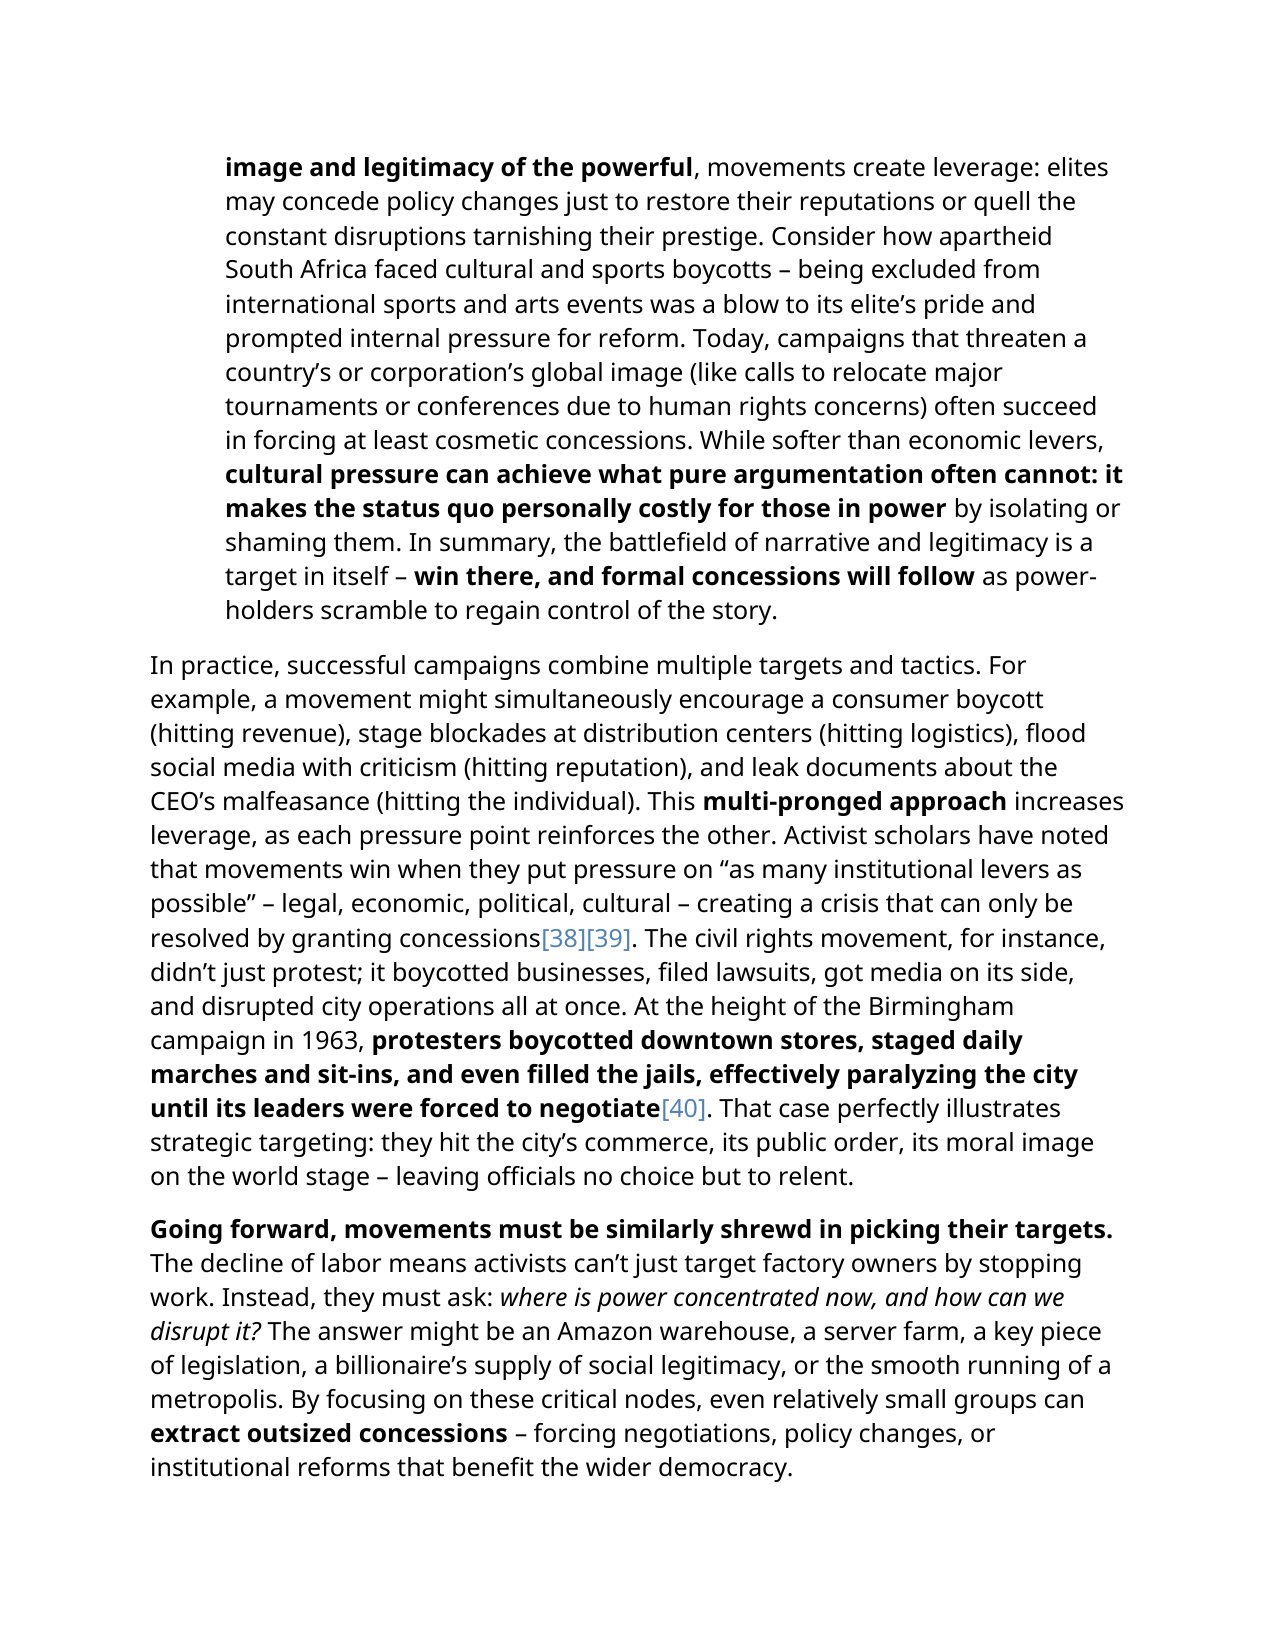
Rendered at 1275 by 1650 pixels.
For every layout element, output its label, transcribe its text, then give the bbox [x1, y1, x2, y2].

text In practice, successful campaigns combine multiple targets and tactics. For example, a movement might simultaneously encourage a consumer boycott (hitting revenue), stage blockades at distribution centers (hitting logistics), flood social media with criticism (hitting reputation), and leak documents about the CEO’s malfeasance (hitting the individual). This multi-pronged approach increases leverage, as each pressure point reinforces the other. Activist scholars have noted that movements win when they put pressure on “as many institutional levers as possible” – legal, economic, political, cultural – creating a crisis that can only be resolved by granting concessions[38][39]. The civil rights movement, for instance, didn’t just protest; it boycotted businesses, filed lawsuits, got media on its side, and disrupted city operations all at once. At the height of the Birmingham campaign in 1963, protesters boycotted downtown stores, staged daily marches and sit-ins, and even filled the jails, effectively paralyzing the city until its leaders were forced to negotiate[40]. That case perfectly illustrates strategic targeting: they hit the city’s commerce, its public order, its moral image on the world stage – leaving officials no choice but to relent. [150, 648, 1125, 1193]
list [187, 150, 1125, 627]
text Going forward, movements must be similarly shrewd in picking their targets. The decline of labor means activists can’t just target factory owners by stopping work. Instead, they must ask: where is power concentrated now, and how can we disrupt it? The answer might be an Amazon warehouse, a server farm, a key piece of legislation, a billionaire’s supply of social legitimacy, or the smooth running of a metropolis. By focusing on these critical nodes, even relatively small groups can extract outsized concessions – forcing negotiations, policy changes, or institutional reforms that benefit the wider democracy. [150, 1211, 1125, 1484]
